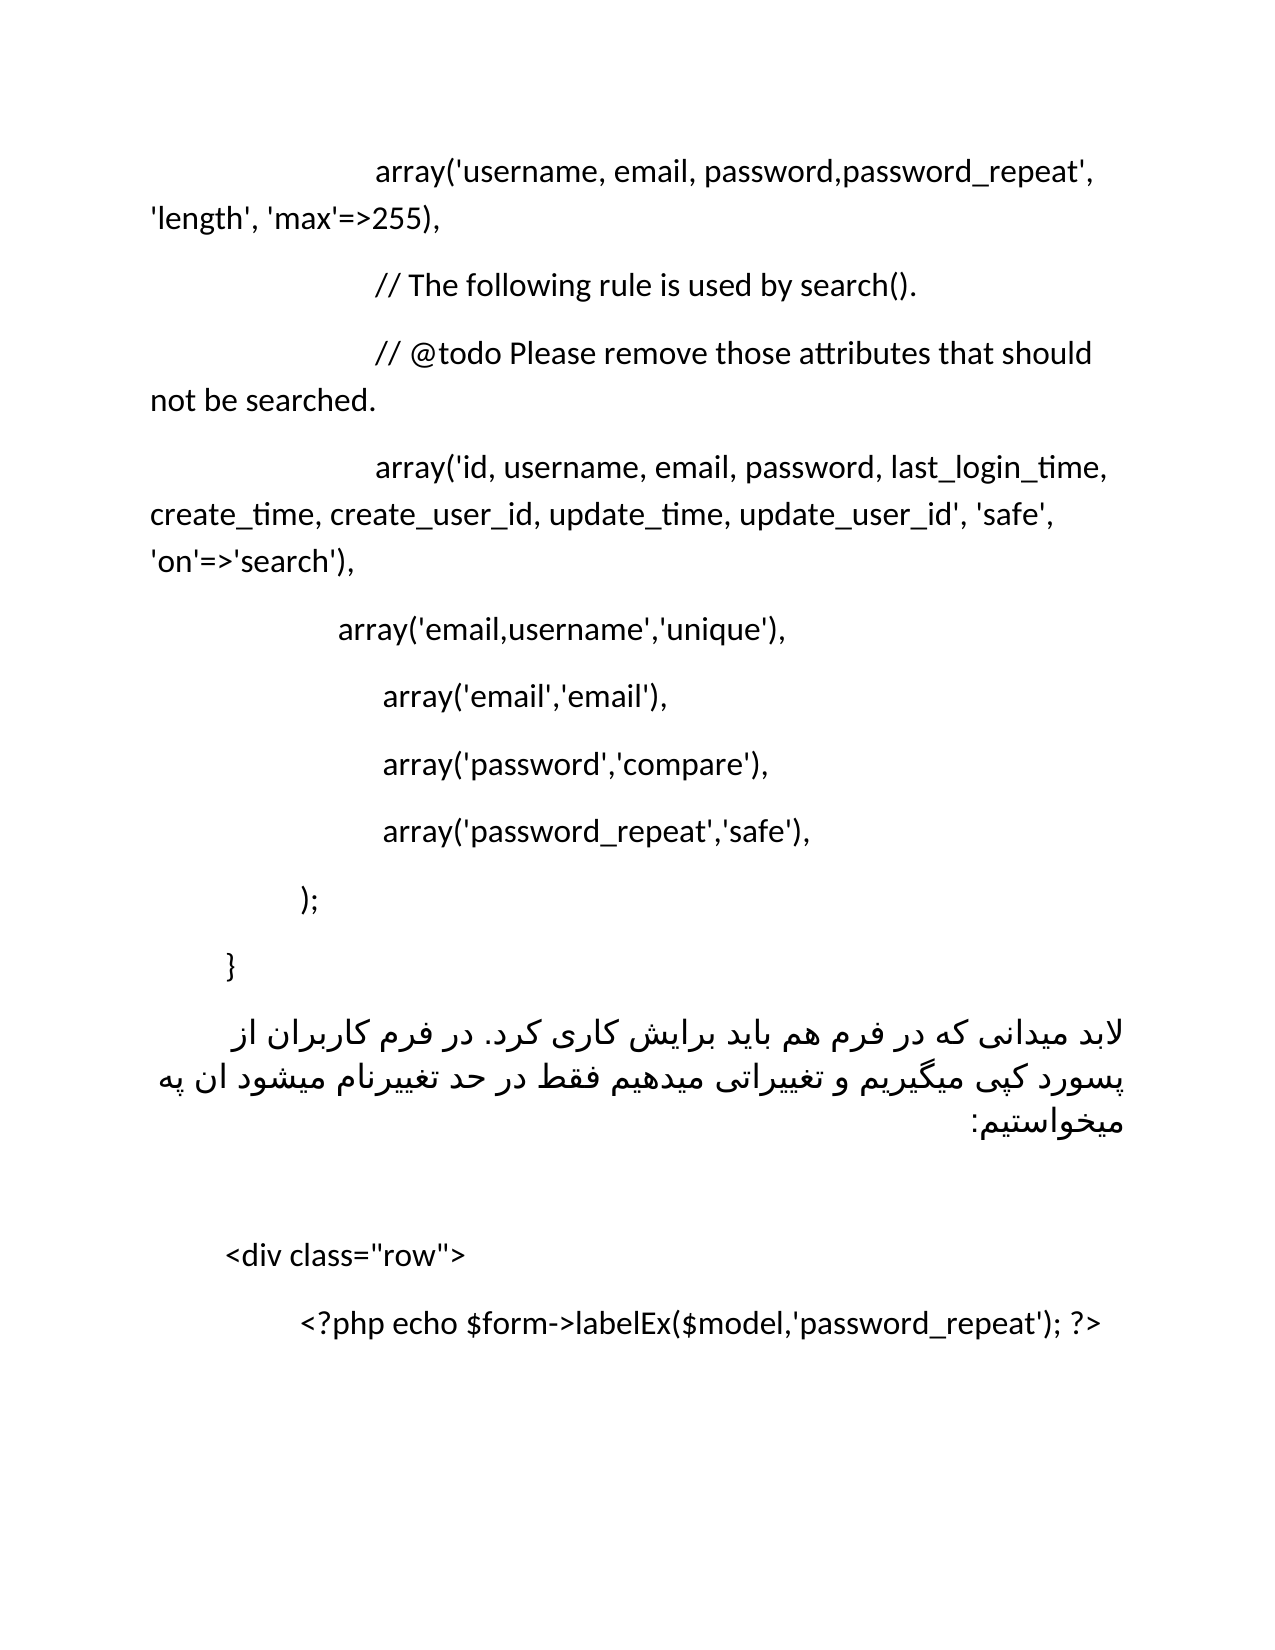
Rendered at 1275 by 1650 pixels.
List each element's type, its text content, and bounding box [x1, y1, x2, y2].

text <div class="row"> [150, 1234, 1125, 1275]
text // The following rule is used by search(). [150, 264, 1125, 305]
text array('id, username, email, password, last_login_time, create_time, create_user_id, update_time, update_user_id', 'safe', 'on'=>'search'), [150, 446, 1125, 581]
text array('password','compare'), [150, 743, 1125, 783]
text // @todo Please remove those attributes that should not be searched. [150, 332, 1125, 419]
text لابد میدانی که در فرم هم باید برایش کاری کرد. در فرم کاربران از پسورد کپی میگیریم و تغییراتی میدهیم فقط در حد تغییرنام میشود ان په میخواستیم: [150, 1013, 1125, 1140]
text ); [150, 878, 1125, 919]
text array('email,username','unique'), [150, 607, 1125, 648]
text array('username, email, password,password_repeat', 'length', 'max'=>255), [150, 150, 1125, 237]
text array('email','email'), [150, 675, 1125, 716]
text } [150, 946, 1125, 986]
text array('password_repeat','safe'), [150, 810, 1125, 851]
text <?php echo $form->labelEx($model,'password_repeat'); ?> [150, 1302, 1125, 1342]
